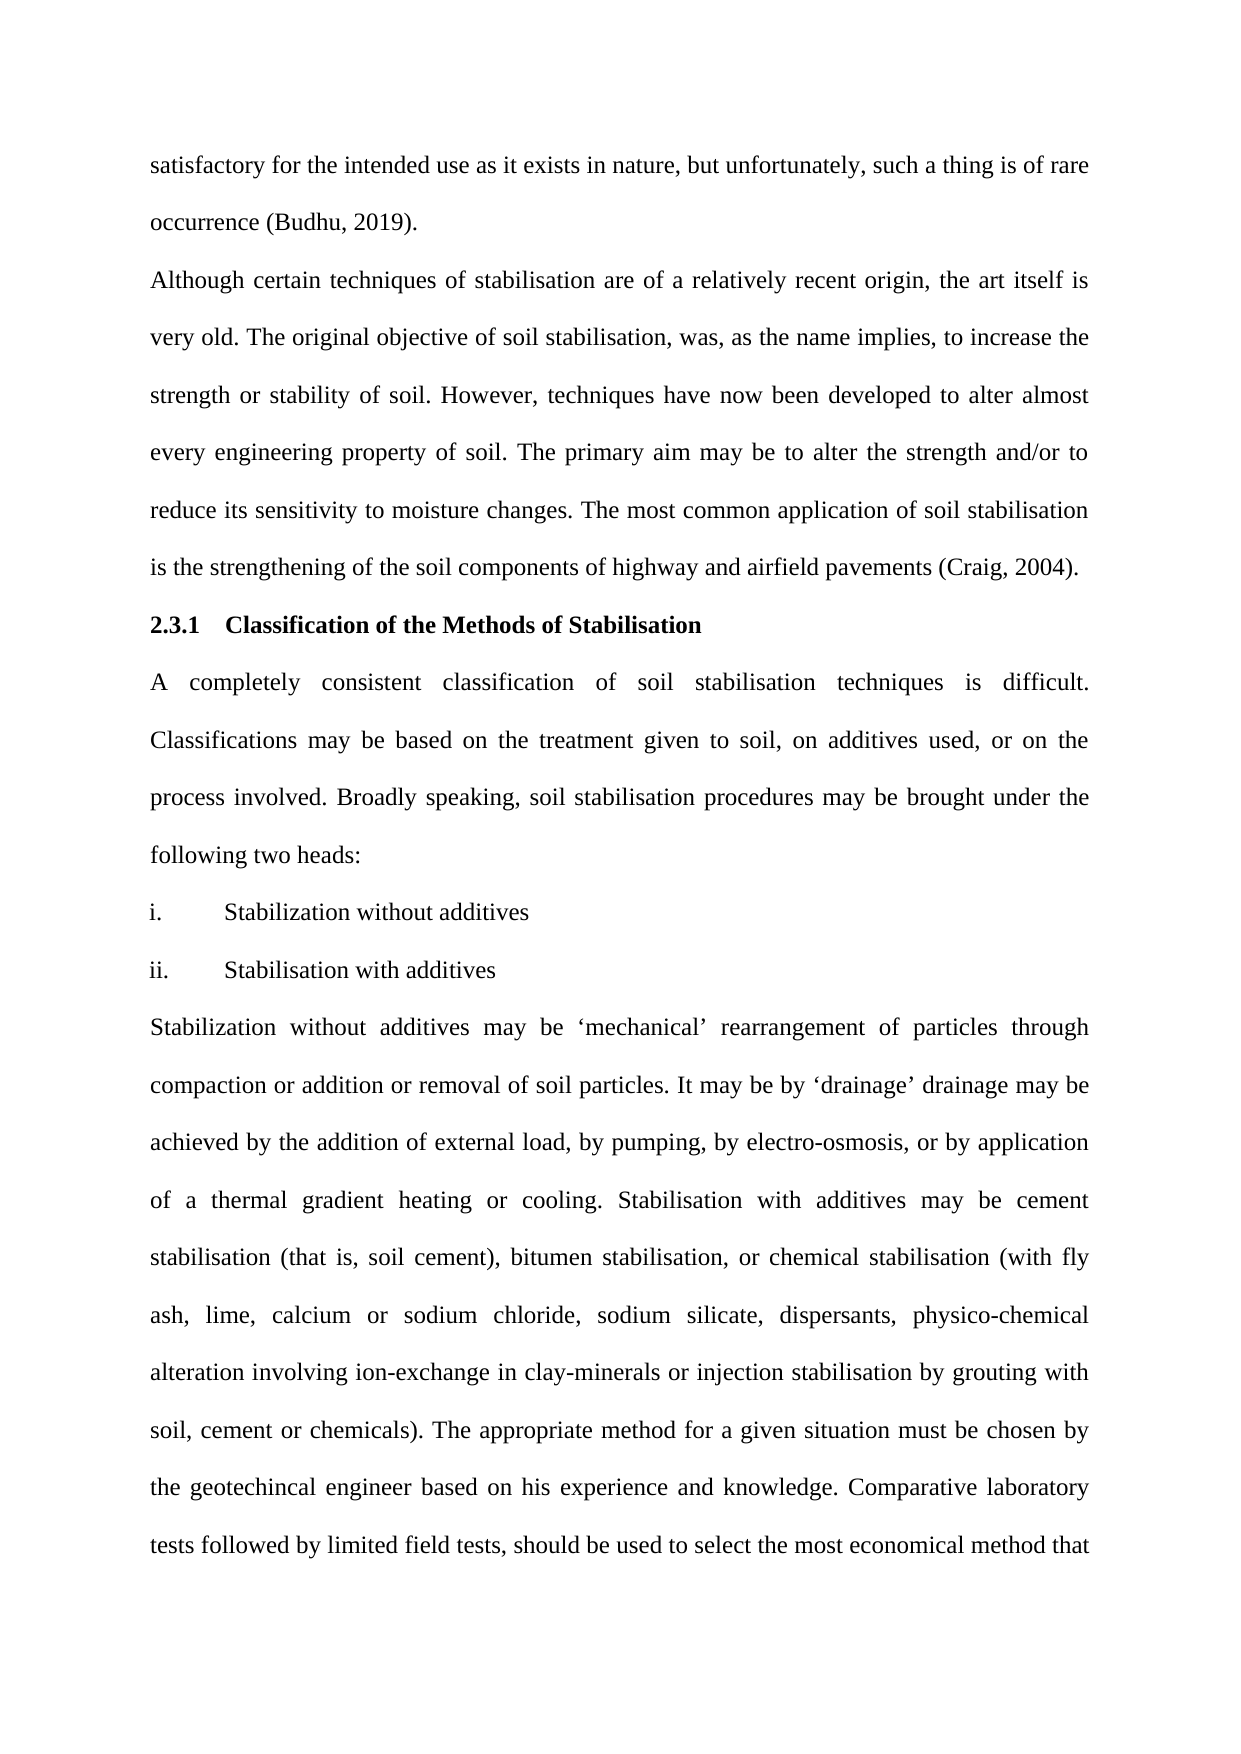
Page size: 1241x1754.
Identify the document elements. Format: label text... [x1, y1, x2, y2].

list Stabilization without additives [149, 897, 1090, 926]
list Stabilisation with additives [149, 955, 1090, 984]
text Although certain techniques of stabilisation are of a relatively recent origin, the art itself is very old. The original objective of soil stabilisation, was, as the name implies, to increase the strength or stability of soil. However, techniques have now been developed to alter almost every engineering property of soil. The primary aim may be to alter the strength and/or to reduce its sensitivity to moisture changes. The most common application of soil stabilisation is the strengthening of the soil components of highway and airfield pavements (Craig, 2004). [150, 265, 1090, 581]
text 2.3.1 Classification of the Methods of Stabilisation [150, 610, 1090, 639]
text A completely consistent classification of soil stabilisation techniques is difficult. Classifications may be based on the treatment given to soil, on additives used, or on the process involved. Broadly speaking, soil stabilisation procedures may be brought under the following two heads: [150, 667, 1090, 869]
